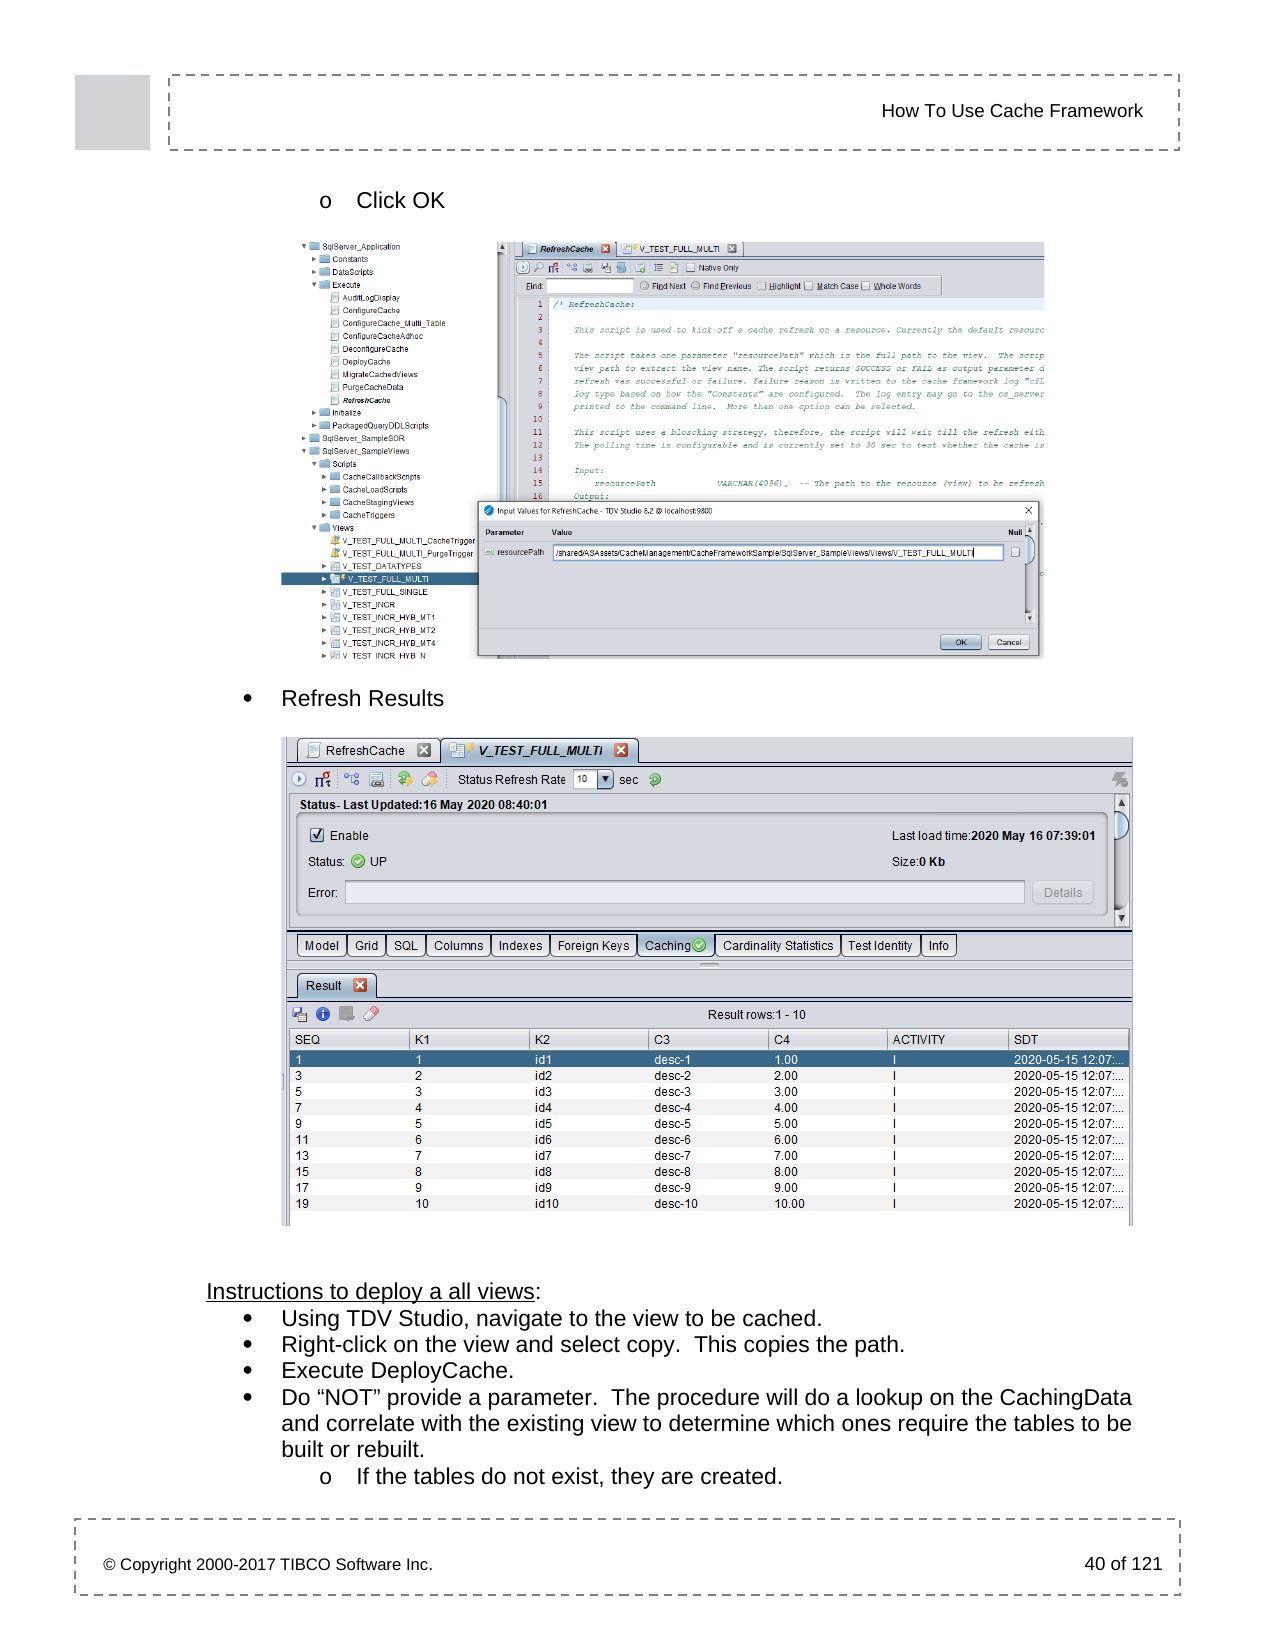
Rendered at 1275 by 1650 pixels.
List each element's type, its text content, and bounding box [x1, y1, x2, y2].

text Instructions to deploy a all views: [206, 1278, 1162, 1304]
list Execute DeployCache. [244, 1357, 1162, 1383]
picture [281, 737, 1133, 1226]
list If the tables do not exist, they are created. [319, 1463, 1162, 1491]
list Using TDV Studio, navigate to the view to be cached. [244, 1304, 1162, 1331]
list Click OK [319, 187, 1162, 216]
list Do “NOT” provide a parameter. The procedure will do a lookup on the CachingData and correlate with the existing view to determine which ones require the tables to be built or rebuilt. [244, 1383, 1162, 1463]
list Right-click on the view and select copy. This copies the path. [244, 1331, 1162, 1357]
list Refresh Results [244, 685, 1162, 711]
picture [281, 242, 1045, 659]
